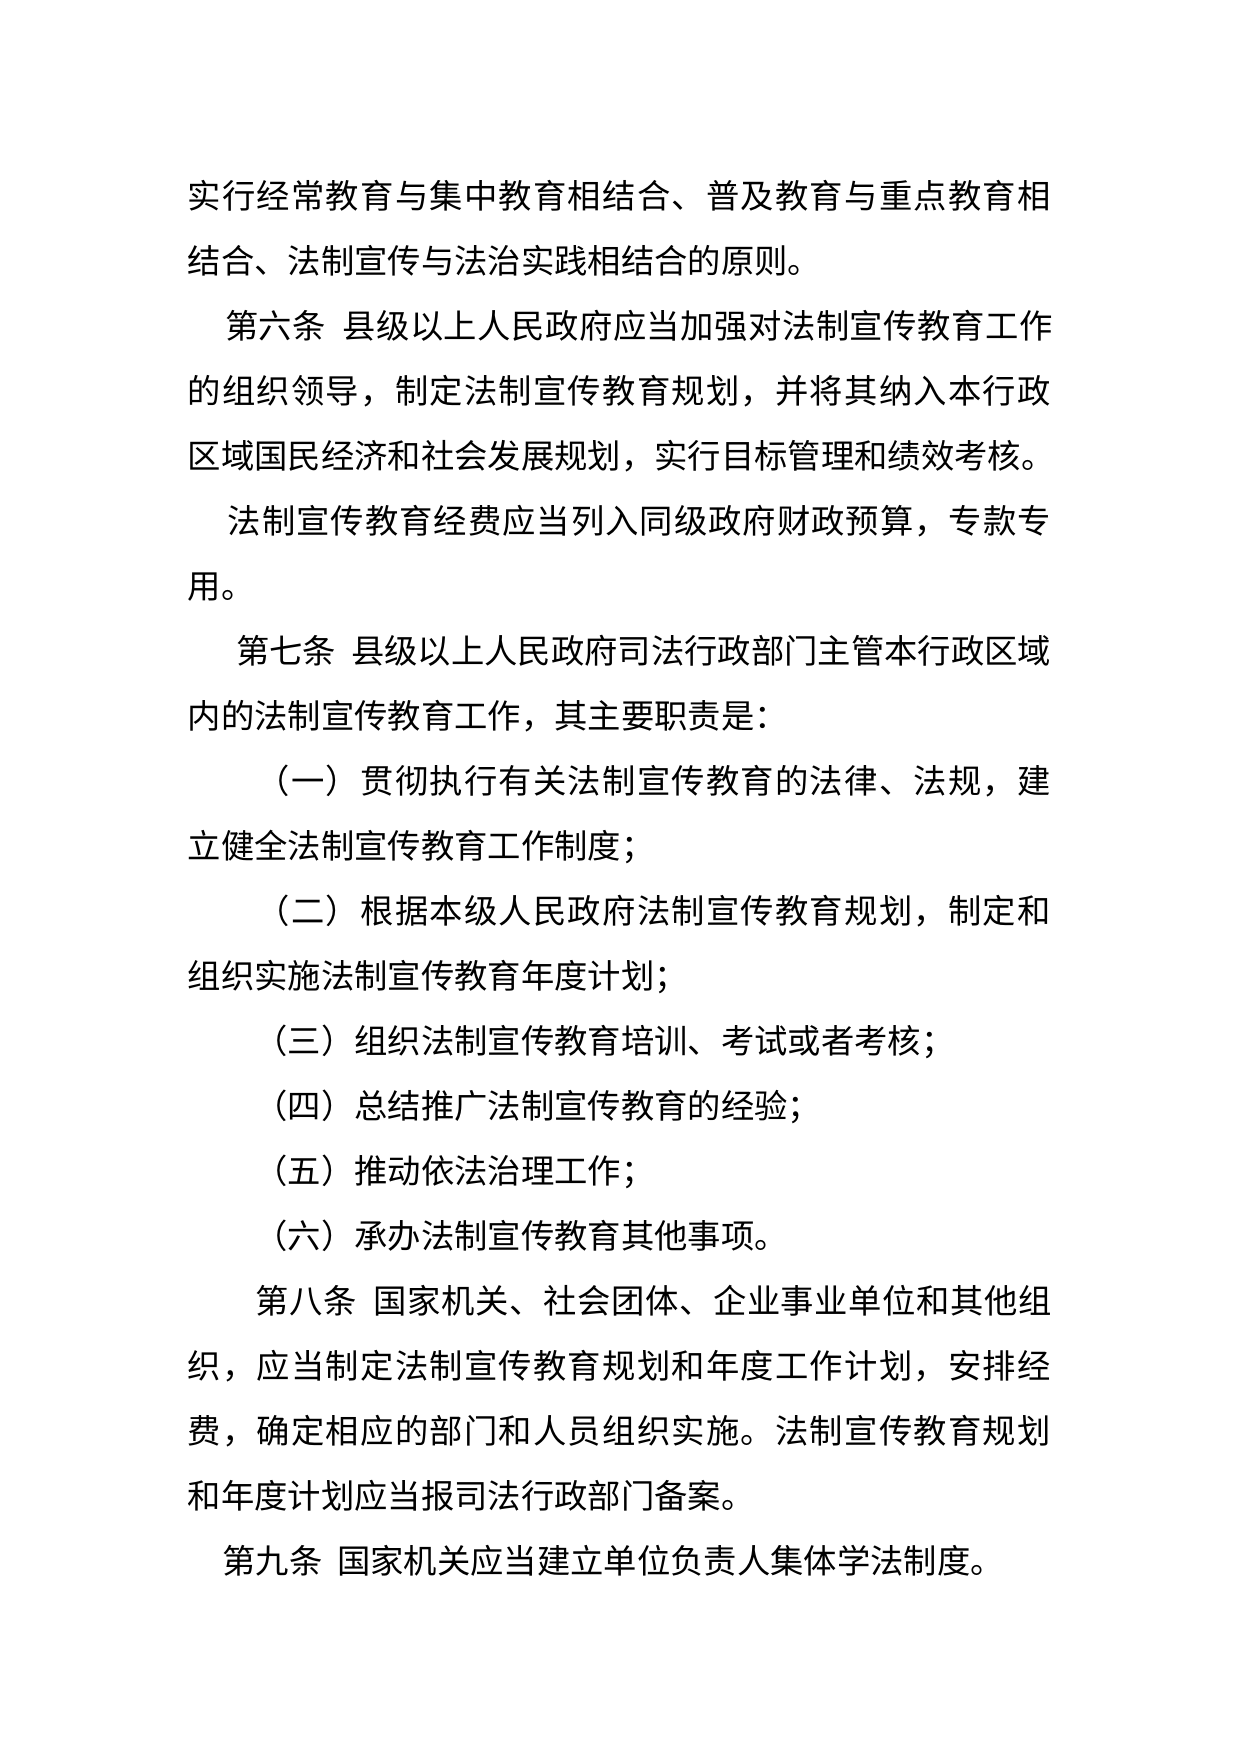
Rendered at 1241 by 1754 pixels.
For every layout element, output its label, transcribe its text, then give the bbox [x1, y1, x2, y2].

text 第八条 国家机关、社会团体、企业事业单位和其他组织，应当制定法制宣传教育规划和年度工作计划，安排经费，确定相应的部门和人员组织实施。法制宣传教育规划和年度计划应当报司法行政部门备案。 [187, 1267, 1053, 1527]
text （二）根据本级人民政府法制宣传教育规划，制定和组织实施法制宣传教育年度计划； [187, 877, 1053, 1007]
text （一）贯彻执行有关法制宣传教育的法律、法规，建立健全法制宣传教育工作制度； [187, 747, 1053, 877]
text 第七条 县级以上人民政府司法行政部门主管本行政区域内的法制宣传教育工作，其主要职责是： [187, 617, 1053, 747]
text （五）推动依法治理工作； [187, 1137, 1053, 1202]
text （三）组织法制宣传教育培训、考试或者考核； [187, 1007, 1053, 1072]
text （六）承办法制宣传教育其他事项。 [187, 1202, 1053, 1267]
text 第九条 国家机关应当建立单位负责人集体学法制度。 [187, 1527, 1053, 1592]
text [187, 162, 1053, 292]
text （四）总结推广法制宣传教育的经验； [187, 1072, 1053, 1137]
text 法制宣传教育经费应当列入同级政府财政预算，专款专用。 [187, 487, 1053, 617]
text 第六条 县级以上人民政府应当加强对法制宣传教育工作的组织领导，制定法制宣传教育规划，并将其纳入本行政区域国民经济和社会发展规划，实行目标管理和绩效考核。 [187, 292, 1053, 487]
